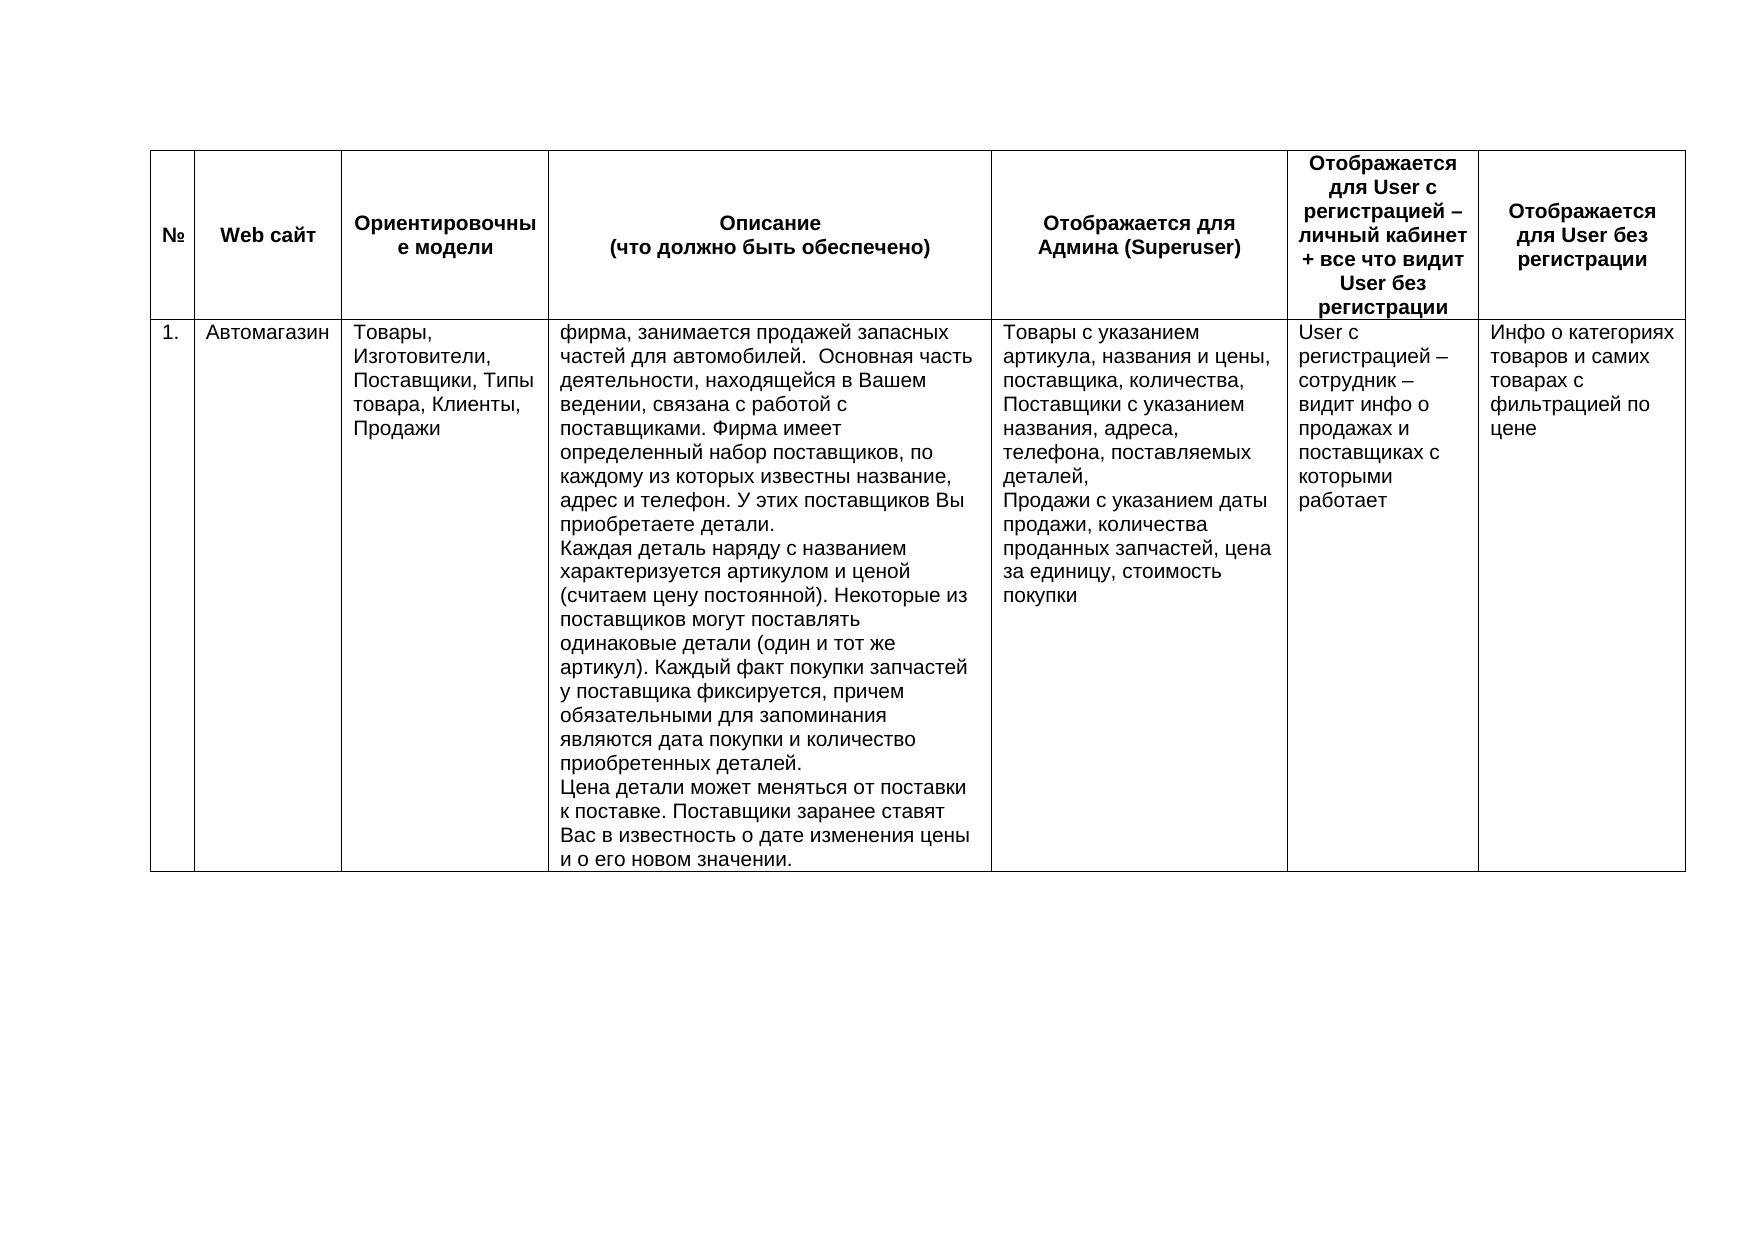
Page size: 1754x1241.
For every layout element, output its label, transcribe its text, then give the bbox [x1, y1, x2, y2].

table_header Отображается для Админа (Superuser) [992, 151, 1287, 319]
table_cell Автомагазин [195, 320, 341, 871]
table_cell фирма, занимается продажей запасных частей для автомобилей. Основная часть деятельности, находящейся в Вашем ведении, связана с работой с поставщиками. Фирма имеет определенный набор поставщиков, по каждому из которых известны название, адрес и телефон. У этих поставщиков Вы приобретаете детали. Каждая деталь наряду с названием характеризуется артикулом и ценой (считаем цену постоянной). Некоторые из поставщиков могут поставлять одинаковые детали (один и тот же артикул). Каждый факт покупки запчастей у поставщика фиксируется, причем обязательными для запоминания являются дата покупки и количество приобретенных деталей. Цена детали может меняться от поставки к поставке. Поставщики заранее ставят Вас в известность о дате изменения цены и о его новом значении. [549, 320, 991, 871]
table_cell Инфо о категориях товаров и самих товарах с фильтрацией по цене [1479, 320, 1685, 871]
table_cell Товары, Изготовители, Поставщики, Типы товара, Клиенты, Продажи [342, 320, 548, 871]
table_cell Товары с указанием артикула, названия и цены, поставщика, количества, Поставщики с указанием названия, адреса, телефона, поставляемых деталей, Продажи с указанием даты продажи, количества проданных запчастей, цена за единицу, стоимость покупки [992, 320, 1287, 871]
table_header Web сайт [195, 151, 341, 319]
table_header Ориентировочные модели [342, 151, 548, 319]
table_header № [151, 151, 194, 319]
table_cell [151, 320, 194, 871]
table_header Отображается для User с регистрацией – личный кабинет + все что видит User без регистрации [1288, 151, 1478, 319]
table_cell User с регистрацией – сотрудник – видит инфо о продажах и поставщиках с которыми работает [1288, 320, 1478, 871]
table_header Отображается для User без регистрации [1479, 151, 1685, 319]
table_header Описание (что должно быть обеспечено) [549, 151, 991, 319]
